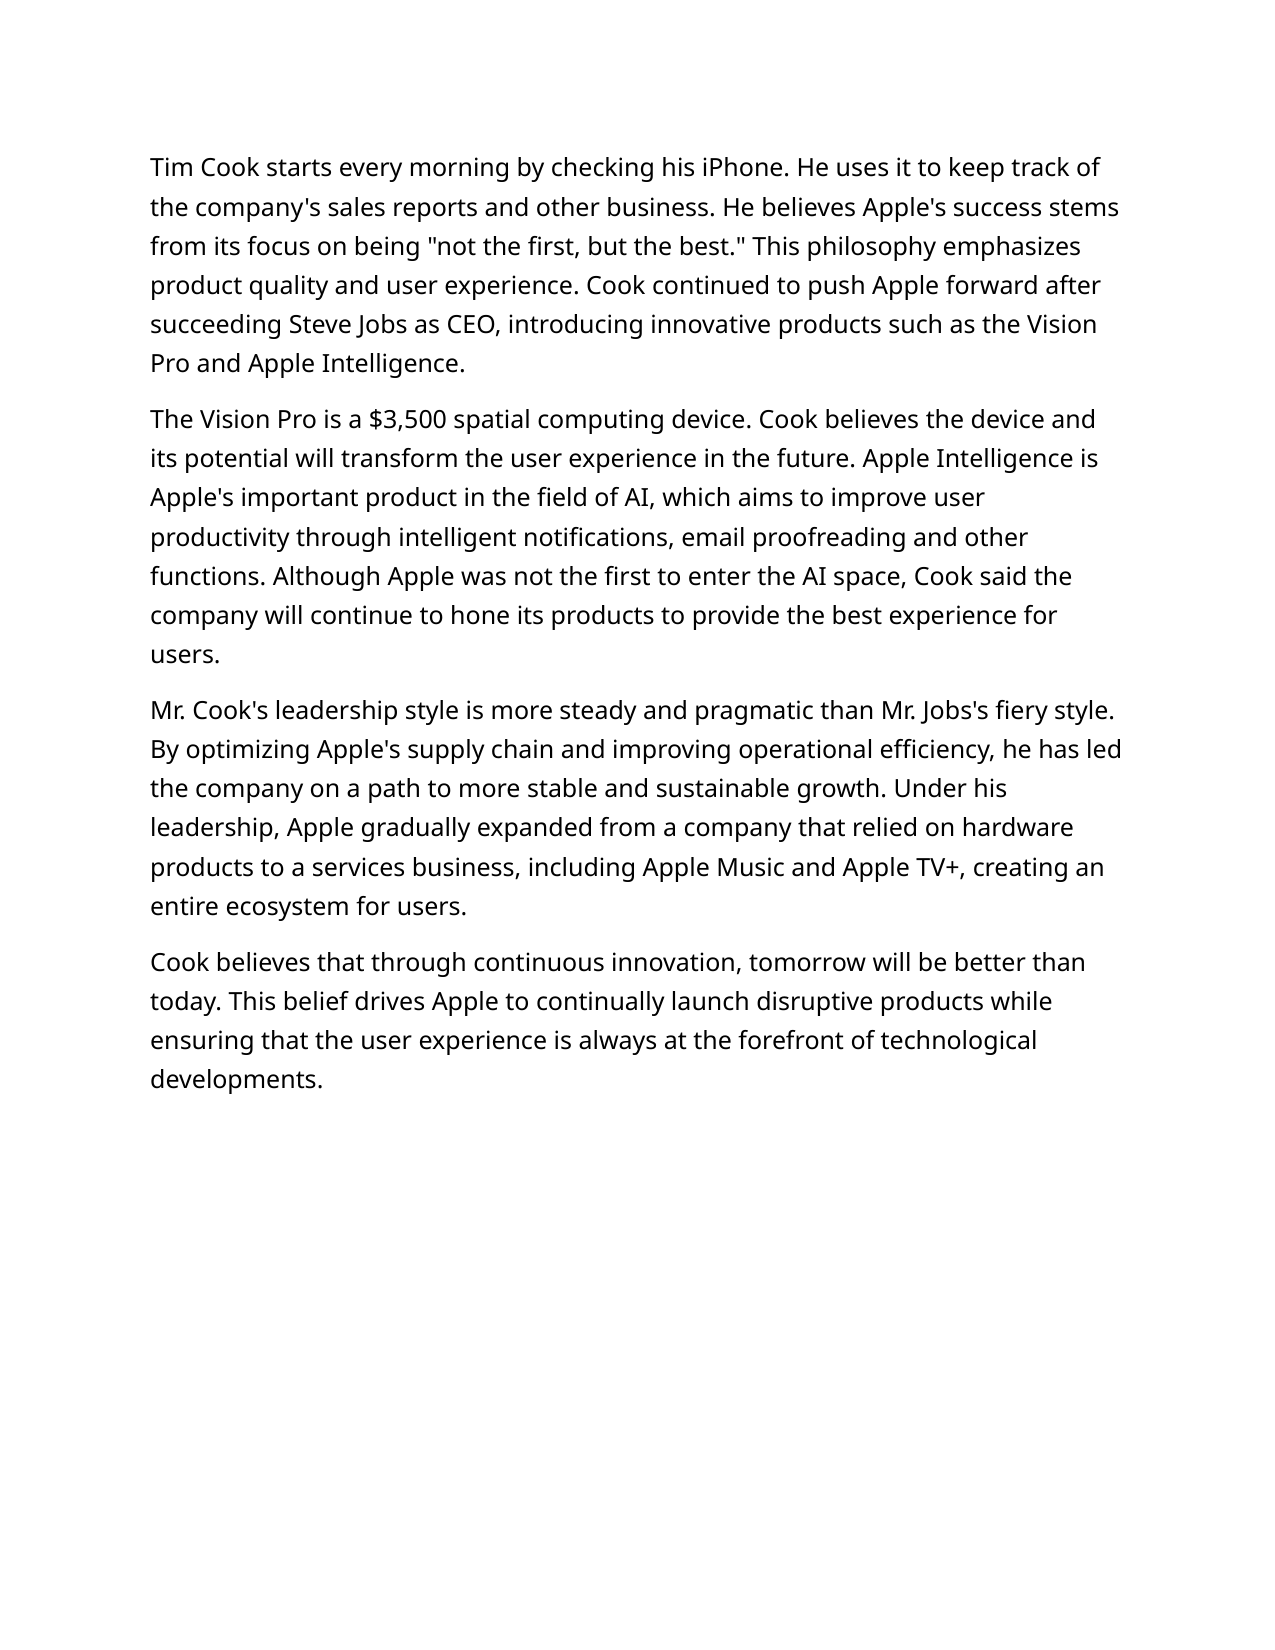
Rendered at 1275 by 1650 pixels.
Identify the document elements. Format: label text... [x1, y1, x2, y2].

text The Vision Pro is a $3,500 spatial computing device. Cook believes the device and its potential will transform the user experience in the future. Apple Intelligence is Apple's important product in the field of AI, which aims to improve user productivity through intelligent notifications, email proofreading and other functions. Although Apple was not the first to enter the AI space, Cook said the company will continue to hone its products to provide the best experience for users. [150, 402, 1125, 671]
text Cook believes that through continuous innovation, tomorrow will be better than today. This belief drives Apple to continually launch disruptive products while ensuring that the user experience is always at the forefront of technological developments. [150, 944, 1125, 1096]
text Mr. Cook's leadership style is more steady and pragmatic than Mr. Jobs's fiery style. By optimizing Apple's supply chain and improving operational efficiency, he has led the company on a path to more stable and sustainable growth. Under his leadership, Apple gradually expanded from a company that relied on hardware products to a services business, including Apple Music and Apple TV+, creating an entire ecosystem for users. [150, 692, 1125, 922]
text Tim Cook starts every morning by checking his iPhone. He uses it to keep track of the company's sales reports and other business. He believes Apple's success stems from its focus on being "not the first, but the best." This philosophy emphasizes product quality and user experience. Cook continued to push Apple forward after succeeding Steve Jobs as CEO, introducing innovative products such as the Vision Pro and Apple Intelligence. [150, 150, 1125, 380]
